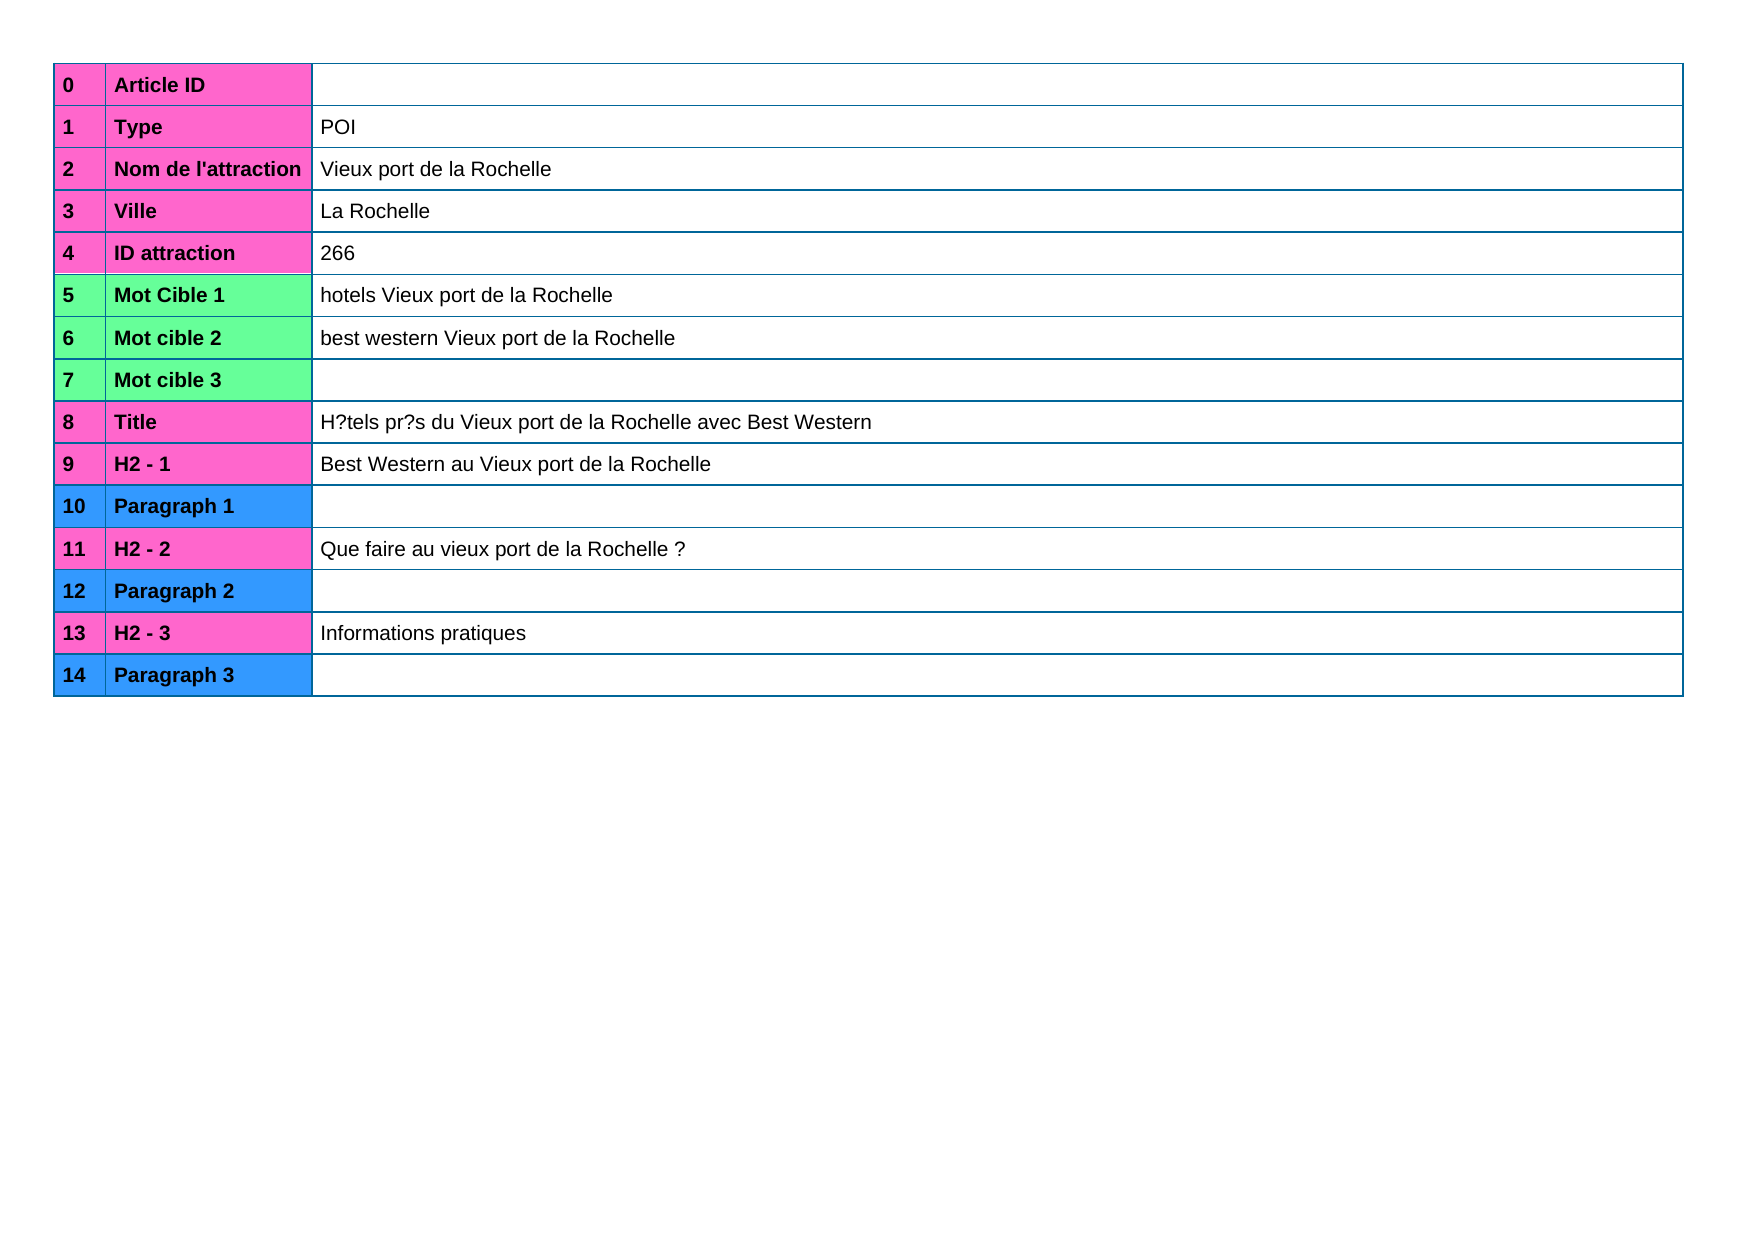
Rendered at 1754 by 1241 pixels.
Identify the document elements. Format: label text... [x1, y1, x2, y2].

table_cell 12 [55, 570, 105, 611]
table_cell La Rochelle [313, 191, 1682, 231]
table_cell Mot Cible 1 [106, 275, 311, 316]
table_cell best western Vieux port de la Rochelle [313, 317, 1682, 358]
table_cell Ville [106, 191, 311, 231]
table_cell 3 [55, 191, 105, 231]
table_cell Best Western au Vieux port de la Rochelle [313, 444, 1682, 484]
table_cell 11 [55, 528, 105, 569]
table_cell [313, 360, 1682, 400]
table_cell 4 [55, 233, 105, 273]
table_cell 13 [55, 613, 105, 653]
table_cell 7 [55, 360, 105, 400]
table_cell 10 [55, 486, 105, 527]
table_cell Paragraph 2 [106, 570, 311, 611]
table_cell Paragraph 1 [106, 486, 311, 527]
table_cell Type [106, 106, 311, 147]
table_cell H?tels pr?s du Vieux port de la Rochelle avec Best Western [313, 402, 1682, 442]
table_cell H2 - 3 [106, 613, 311, 653]
table_cell 5 [55, 275, 105, 316]
table_cell 6 [55, 317, 105, 358]
table_cell ID attraction [106, 233, 311, 273]
table_header Article ID [106, 64, 311, 105]
table_cell 1 [55, 106, 105, 147]
table_cell Vieux port de la Rochelle [313, 148, 1682, 189]
table_cell 266 [313, 233, 1682, 273]
table_cell Nom de l'attraction [106, 148, 311, 189]
table_cell Paragraph 3 [106, 655, 311, 695]
table_cell [313, 570, 1682, 611]
table_cell Title [106, 402, 311, 442]
table_cell [313, 655, 1682, 695]
table_cell [313, 486, 1682, 527]
table_header 0 [55, 64, 105, 105]
table_cell hotels Vieux port de la Rochelle [313, 275, 1682, 316]
table_cell 14 [55, 655, 105, 695]
table_header [313, 64, 1682, 105]
table_cell Informations pratiques [313, 613, 1682, 653]
table_cell Mot cible 3 [106, 360, 311, 400]
table_cell 9 [55, 444, 105, 484]
table_cell 8 [55, 402, 105, 442]
table_cell H2 - 1 [106, 444, 311, 484]
table_cell 2 [55, 148, 105, 189]
table_cell Mot cible 2 [106, 317, 311, 358]
table_cell POI [313, 106, 1682, 147]
table_cell H2 - 2 [106, 528, 311, 569]
table_cell Que faire au vieux port de la Rochelle ? [313, 528, 1682, 569]
